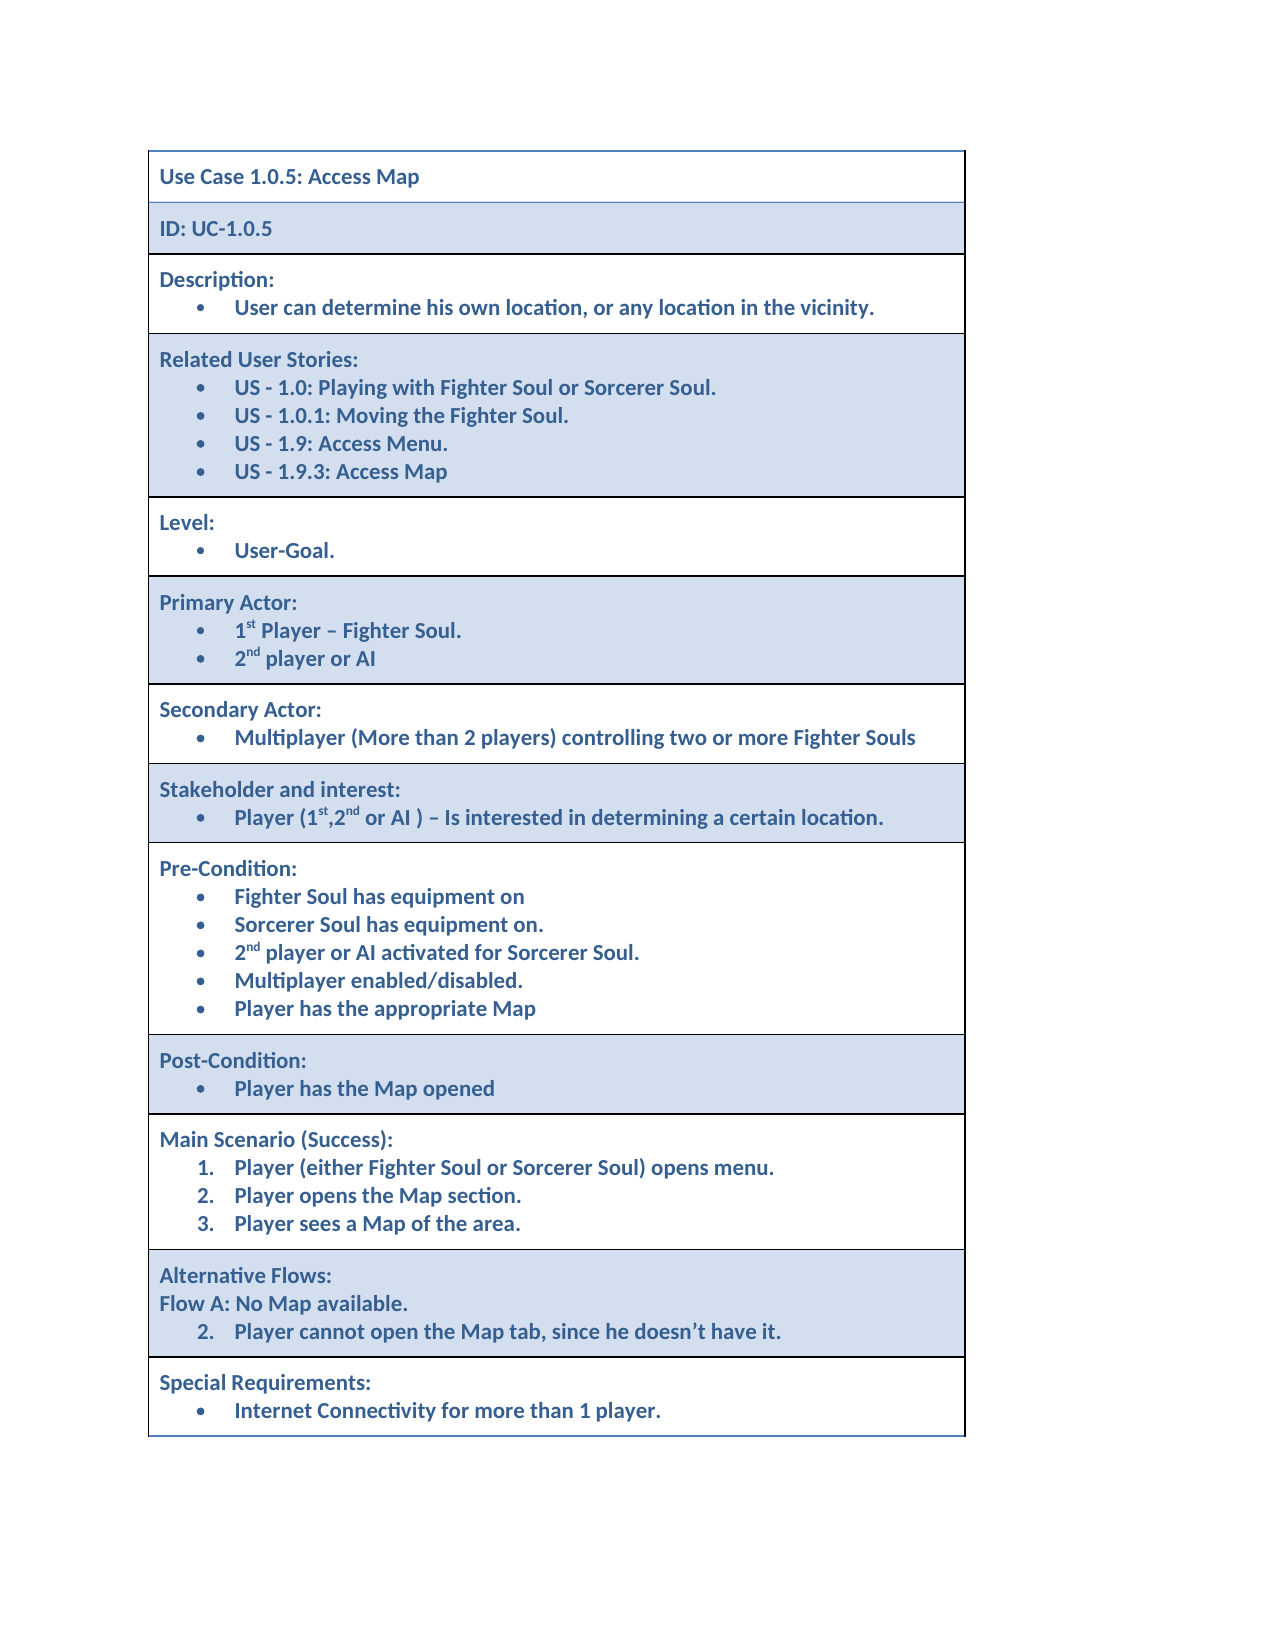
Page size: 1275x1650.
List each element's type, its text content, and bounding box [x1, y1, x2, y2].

table_cell Special Requirements: Internet Connectivity for more than 1 player. [149, 1358, 964, 1435]
table_cell Secondary Actor: Multiplayer (More than 2 players) controlling two or more Fighter Souls [149, 685, 964, 762]
table_cell Related User Stories: US - 1.0: Playing with Fighter Soul or Sorcerer Soul. US - 1.0.1: Moving the Fighter Soul. US - 1.9: Access Menu. US - 1.9.3: Access Map [149, 334, 964, 496]
table_cell Description: User can determine his own location, or any location in the vicinity. [149, 255, 964, 332]
table_cell Stakeholder and interest: Player (1st,2nd or AI ) – Is interested in determining a certain location. [149, 764, 964, 842]
table_cell Pre-Condition: Fighter Soul has equipment on Sorcerer Soul has equipment on. 2nd player or AI activated for Sorcerer Soul. Multiplayer enabled/disabled. Player has the appropriate Map [149, 843, 964, 1033]
table_cell Alternative Flows: Flow A: No Map available. Player cannot open the Map tab, since he doesn’t have it. [149, 1250, 964, 1356]
table_cell Post-Condition: Player has the Map opened [149, 1035, 964, 1113]
table_cell ID: UC-1.0.5 [149, 203, 964, 253]
table_cell Primary Actor: 1st Player – Fighter Soul. 2nd player or AI [149, 577, 964, 683]
table_header Use Case 1.0.5: Access Map [149, 152, 964, 201]
table_cell Level: User-Goal. [149, 498, 964, 575]
table_cell Main Scenario (Success): Player (either Fighter Soul or Sorcerer Soul) opens menu. Player opens the Map section. Player sees a Map of the area. [149, 1115, 964, 1248]
